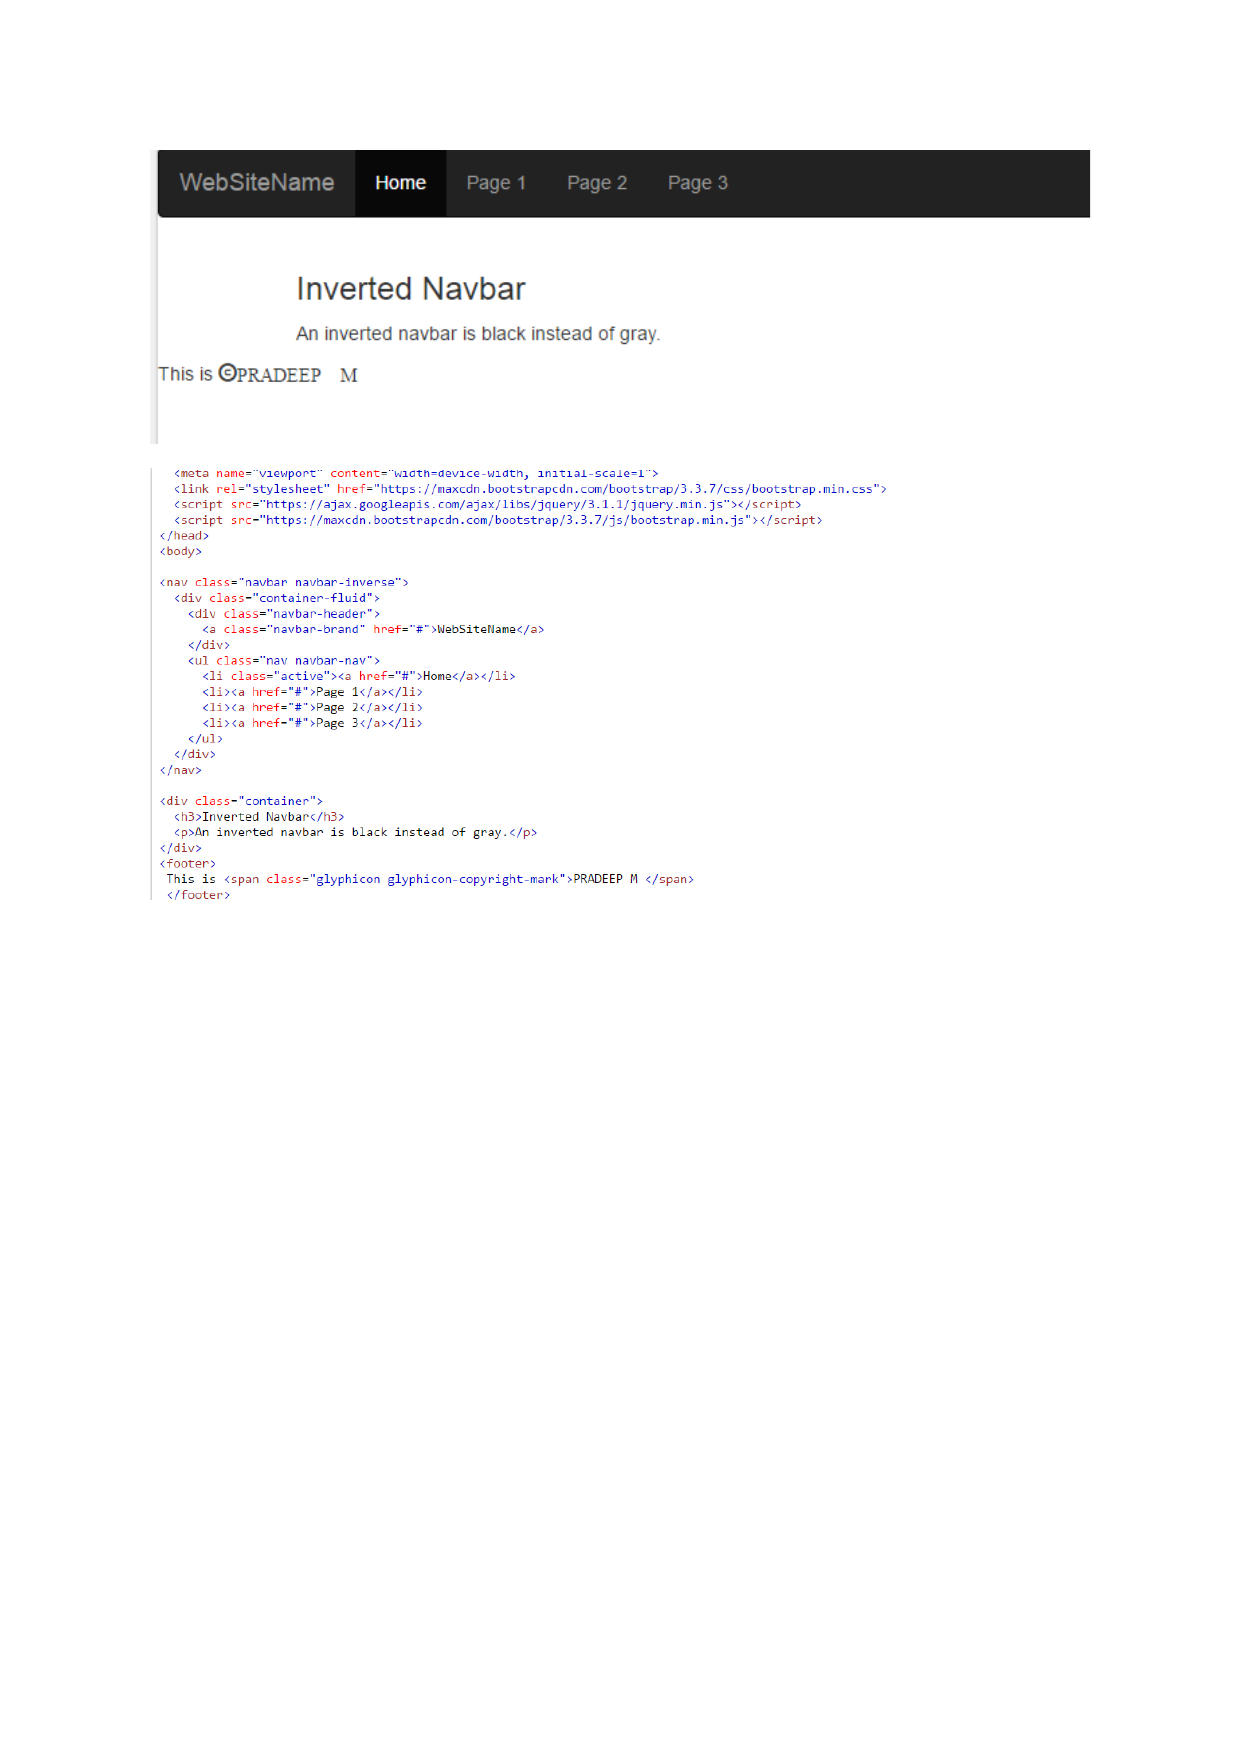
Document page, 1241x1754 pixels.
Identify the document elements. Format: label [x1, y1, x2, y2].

picture [150, 468, 1091, 900]
picture [150, 150, 1091, 444]
